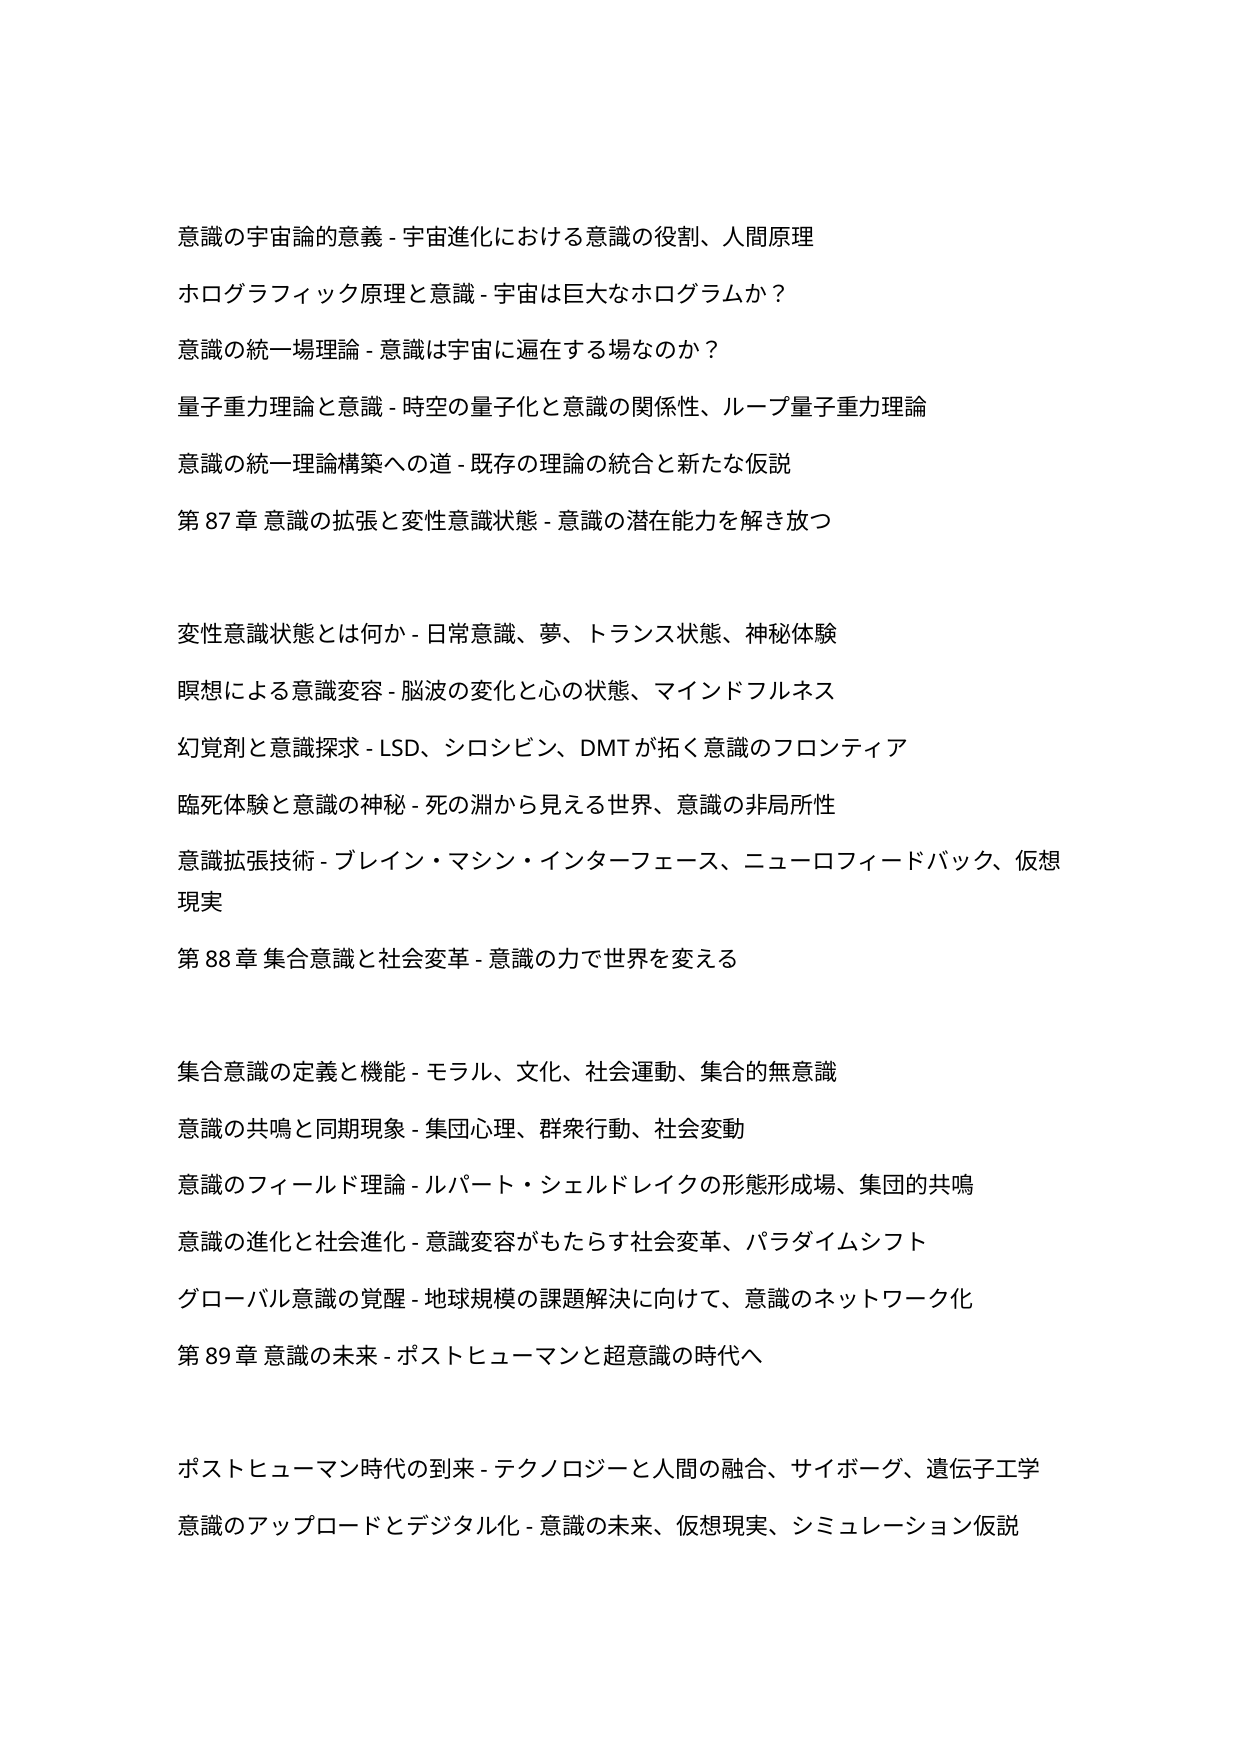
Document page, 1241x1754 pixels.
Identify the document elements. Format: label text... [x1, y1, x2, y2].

text 意識の進化と社会進化 - 意識変容がもたらす社会変革、パラダイムシフト [177, 1222, 1063, 1259]
text ポストヒューマン時代の到来 - テクノロジーと人間の融合、サイボーグ、遺伝子工学 [177, 1449, 1063, 1487]
text 意識の宇宙論的意義 - 宇宙進化における意識の役割、人間原理 [177, 217, 1063, 254]
text 意識の統一理論構築への道 - 既存の理論の統合と新たな仮説 [177, 444, 1063, 481]
text 臨死体験と意識の神秘 - 死の淵から見える世界、意識の非局所性 [177, 784, 1063, 822]
text 意識拡張技術 - ブレイン・マシン・インターフェース、ニューロフィードバック、仮想現実 [177, 841, 1063, 919]
text 意識の共鳴と同期現象 - 集団心理、群衆行動、社会変動 [177, 1108, 1063, 1146]
text 第89章 意識の未来 - ポストヒューマンと超意識の時代へ [177, 1336, 1063, 1373]
text 意識のアップロードとデジタル化 - 意識の未来、仮想現実、シミュレーション仮説 [177, 1506, 1063, 1543]
text 意識の統一場理論 - 意識は宇宙に遍在する場なのか？ [177, 330, 1063, 368]
text 意識のフィールド理論 - ルパート・シェルドレイクの形態形成場、集団的共鳴 [177, 1165, 1063, 1203]
text 集合意識の定義と機能 - モラル、文化、社会運動、集合的無意識 [177, 1052, 1063, 1089]
text 幻覚剤と意識探求 - LSD、シロシビン、DMTが拓く意識のフロンティア [177, 728, 1063, 765]
text 第87章 意識の拡張と変性意識状態 - 意識の潜在能力を解き放つ [177, 501, 1063, 538]
text ホログラフィック原理と意識 - 宇宙は巨大なホログラムか？ [177, 273, 1063, 311]
text 第88章 集合意識と社会変革 - 意識の力で世界を変える [177, 938, 1063, 976]
text 量子重力理論と意識 - 時空の量子化と意識の関係性、ループ量子重力理論 [177, 387, 1063, 424]
text 変性意識状態とは何か - 日常意識、夢、トランス状態、神秘体験 [177, 614, 1063, 652]
text グローバル意識の覚醒 - 地球規模の課題解決に向けて、意識のネットワーク化 [177, 1279, 1063, 1316]
text 瞑想による意識変容 - 脳波の変化と心の状態、マインドフルネス [177, 671, 1063, 708]
